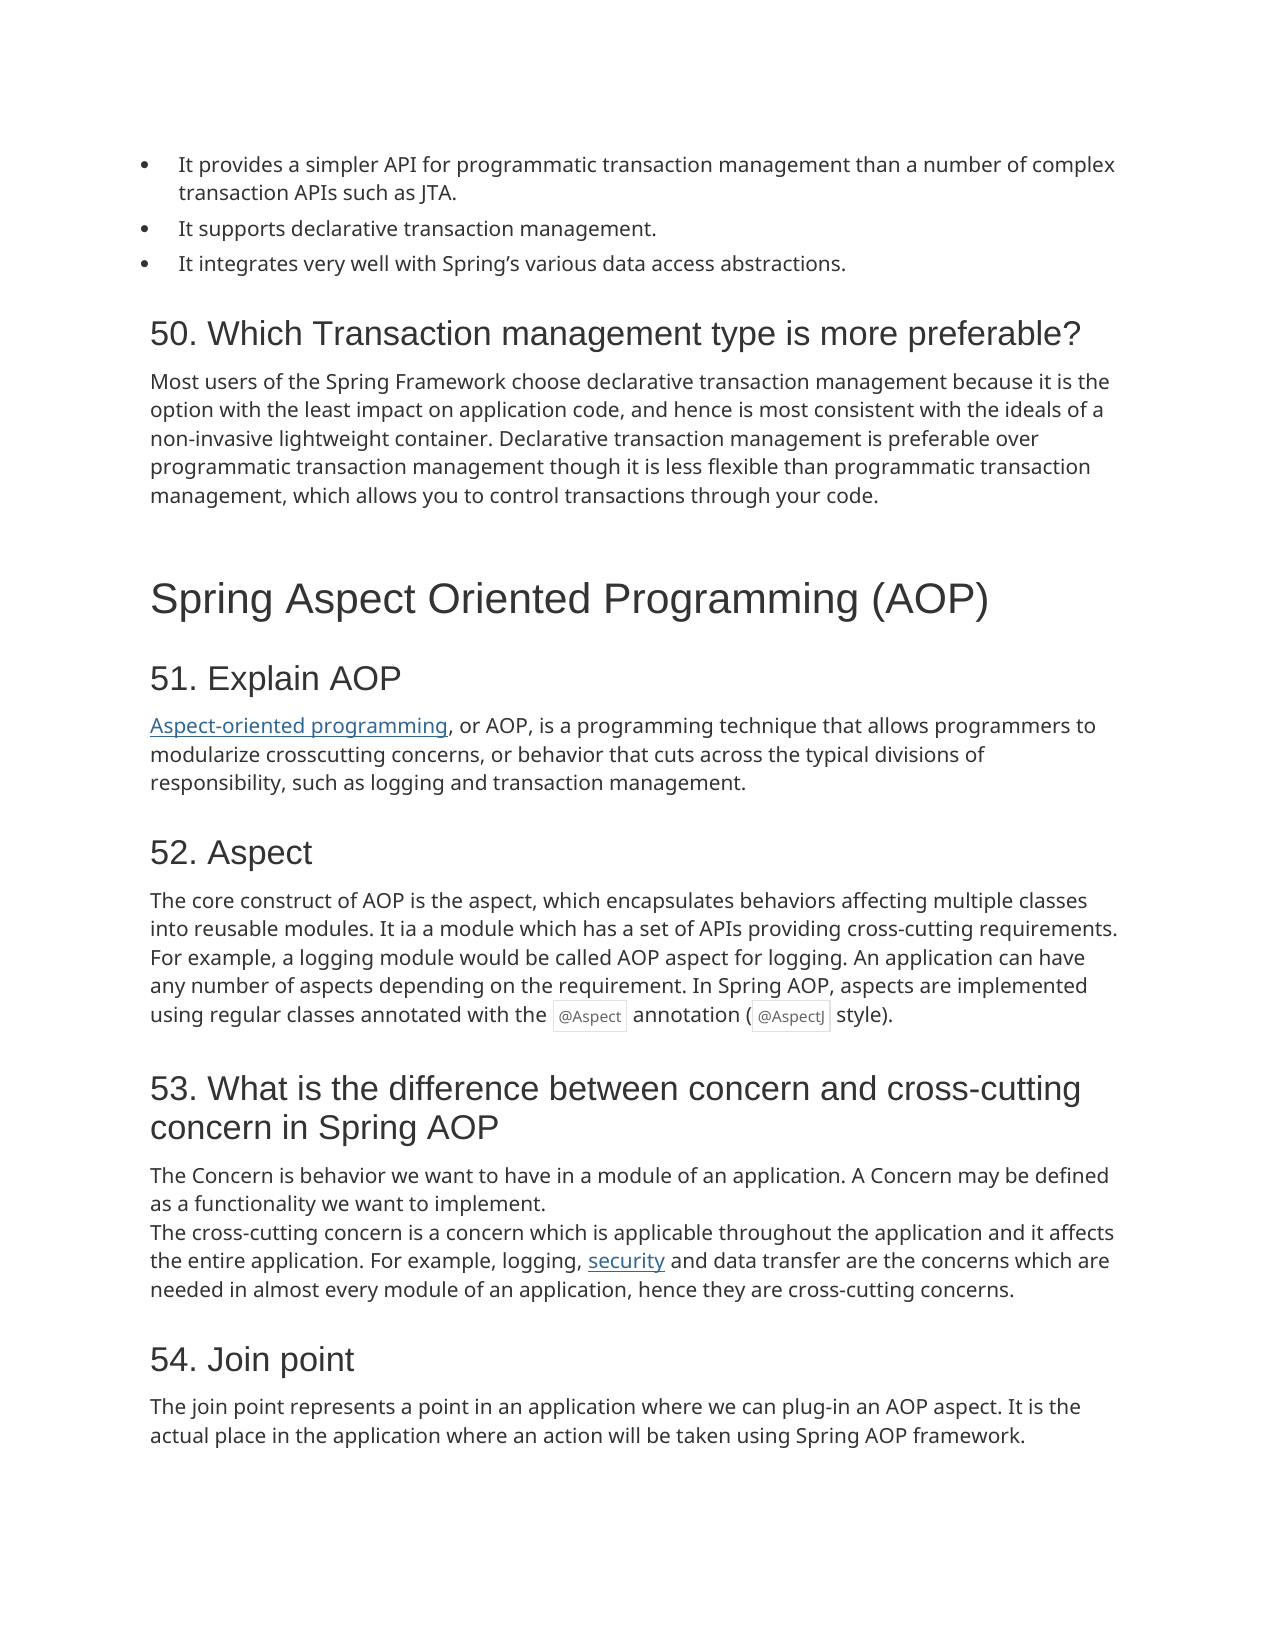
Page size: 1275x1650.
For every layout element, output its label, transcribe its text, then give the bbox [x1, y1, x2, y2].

subtitle 54. Join point [150, 1339, 1125, 1378]
text Most users of the Spring Framework choose declarative transaction management because it is the option with the least impact on application code, and hence is most consistent with the ideals of a non-invasive lightweight container. Declarative transaction management is preferable over programmatic transaction management though it is less flexible than programmatic transaction management, which allows you to control transactions through your code. [150, 367, 1125, 509]
subtitle 50. Which Transaction management type is more preferable? [150, 313, 1125, 353]
subtitle Spring Aspect Oriented Programming (AOP) [150, 573, 1125, 622]
list It supports declarative transaction management. [141, 214, 1125, 242]
text The core construct of AOP is the aspect, which encapsulates behaviors affecting multiple classes into reusable modules. It ia a module which has a set of APIs providing cross-cutting requirements. For example, a logging module would be called AOP aspect for logging. An application can have any number of aspects depending on the requirement. In Spring AOP, aspects are implemented using regular classes annotated with the @Aspect annotation (@AspectJ style). [150, 886, 1125, 1032]
text The Concern is behavior we want to have in a module of an application. A Concern may be defined as a functionality we want to implement. The cross-cutting concern is a concern which is applicable throughout the application and it affects the entire application. For example, logging, security and data transfer are the concerns which are needed in almost every module of an application, hence they are cross-cutting concerns. [150, 1161, 1125, 1303]
subtitle 53. What is the difference between concern and cross-cutting concern in Spring AOP [150, 1068, 1125, 1147]
list It integrates very well with Spring’s various data access abstractions. [141, 249, 1125, 278]
list It provides a simpler API for programmatic transaction management than a number of complex transaction APIs such as JTA. [141, 150, 1125, 207]
subtitle 52. Aspect [150, 832, 1125, 872]
text The join point represents a point in an application where we can plug-in an AOP aspect. It is the actual place in the application where an action will be taken using Spring AOP framework. [150, 1392, 1125, 1449]
subtitle 51. Explain AOP [150, 658, 1125, 697]
text Aspect-oriented programming, or AOP, is a programming technique that allows programmers to modularize crosscutting concerns, or behavior that cuts across the typical divisions of responsibility, such as logging and transaction management. [150, 711, 1125, 797]
